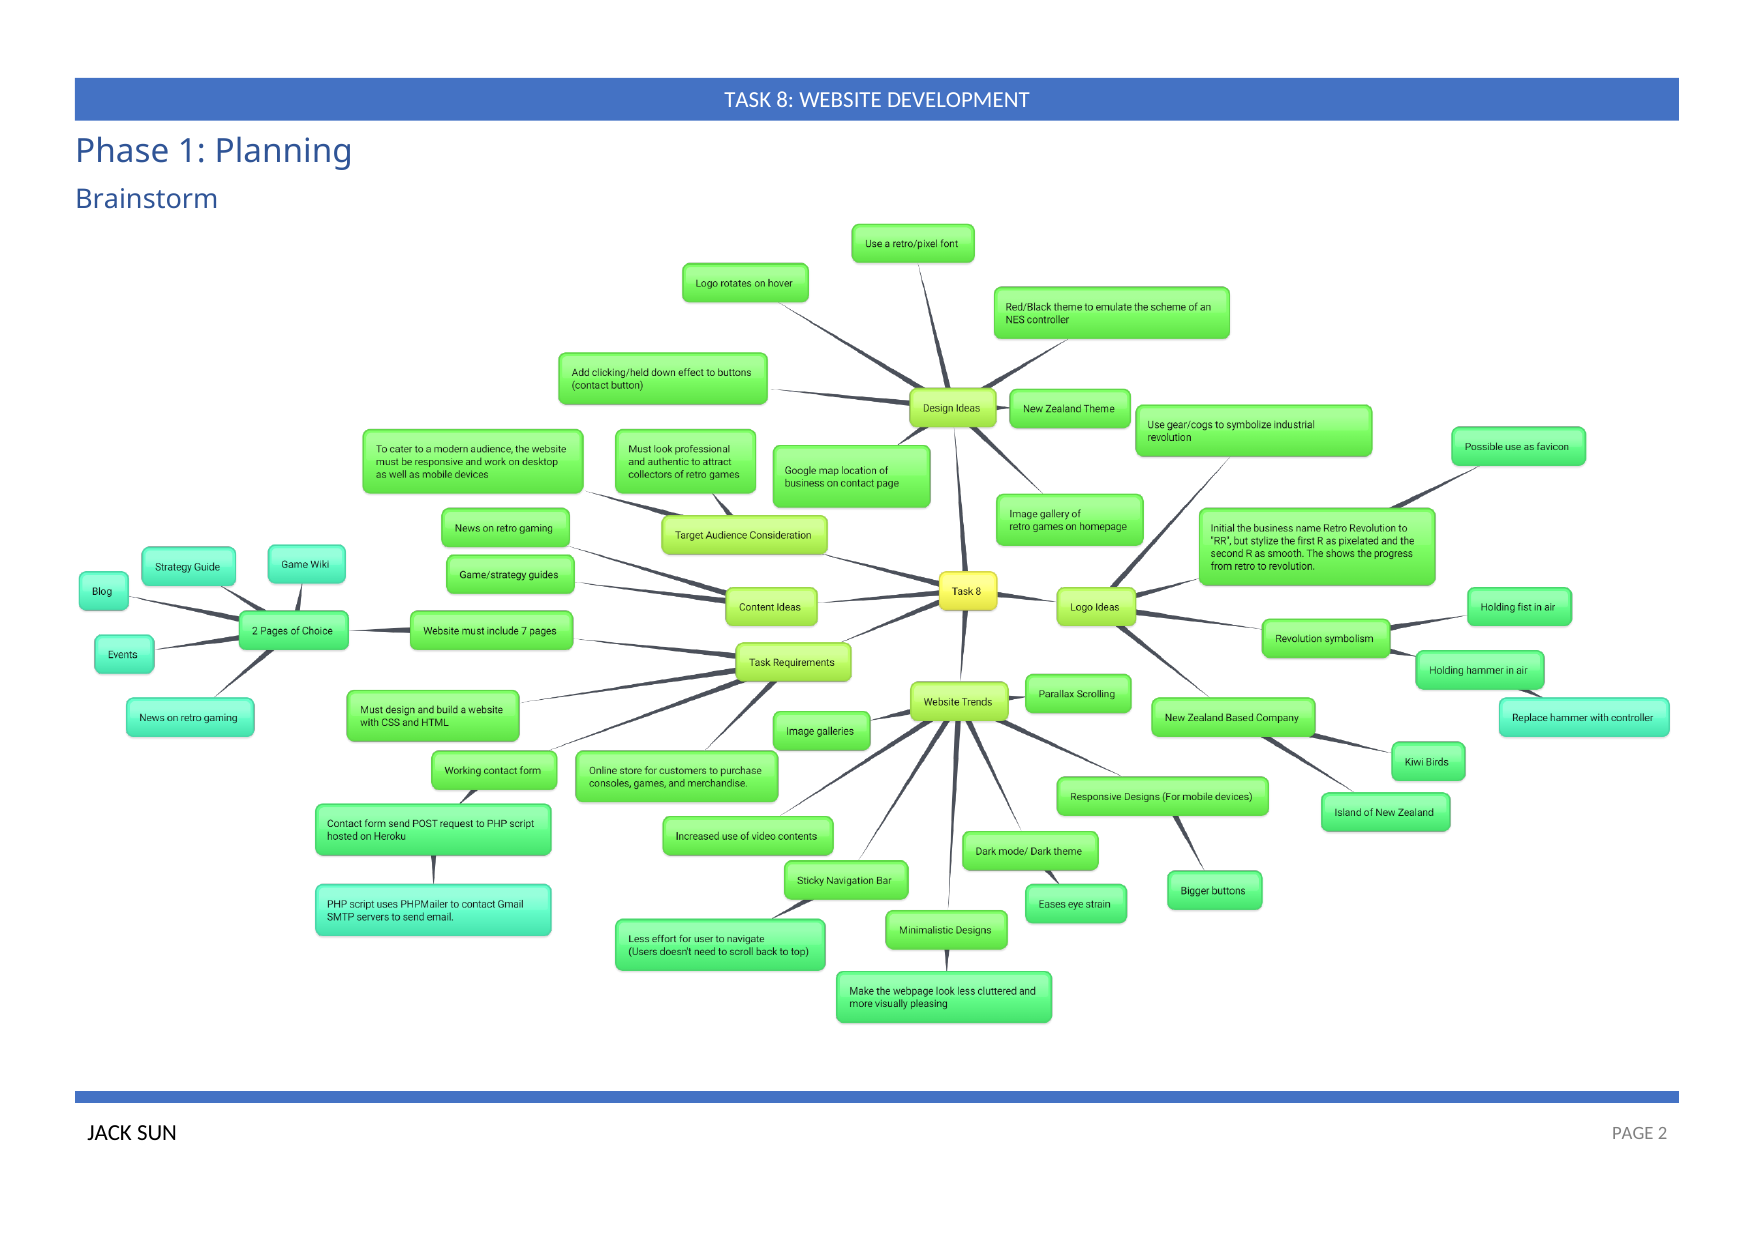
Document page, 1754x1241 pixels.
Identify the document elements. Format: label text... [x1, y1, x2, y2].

picture [75, 220, 1679, 1031]
subtitle Phase 1: Planning [75, 127, 1679, 172]
subtitle Brainstorm [75, 180, 1679, 217]
